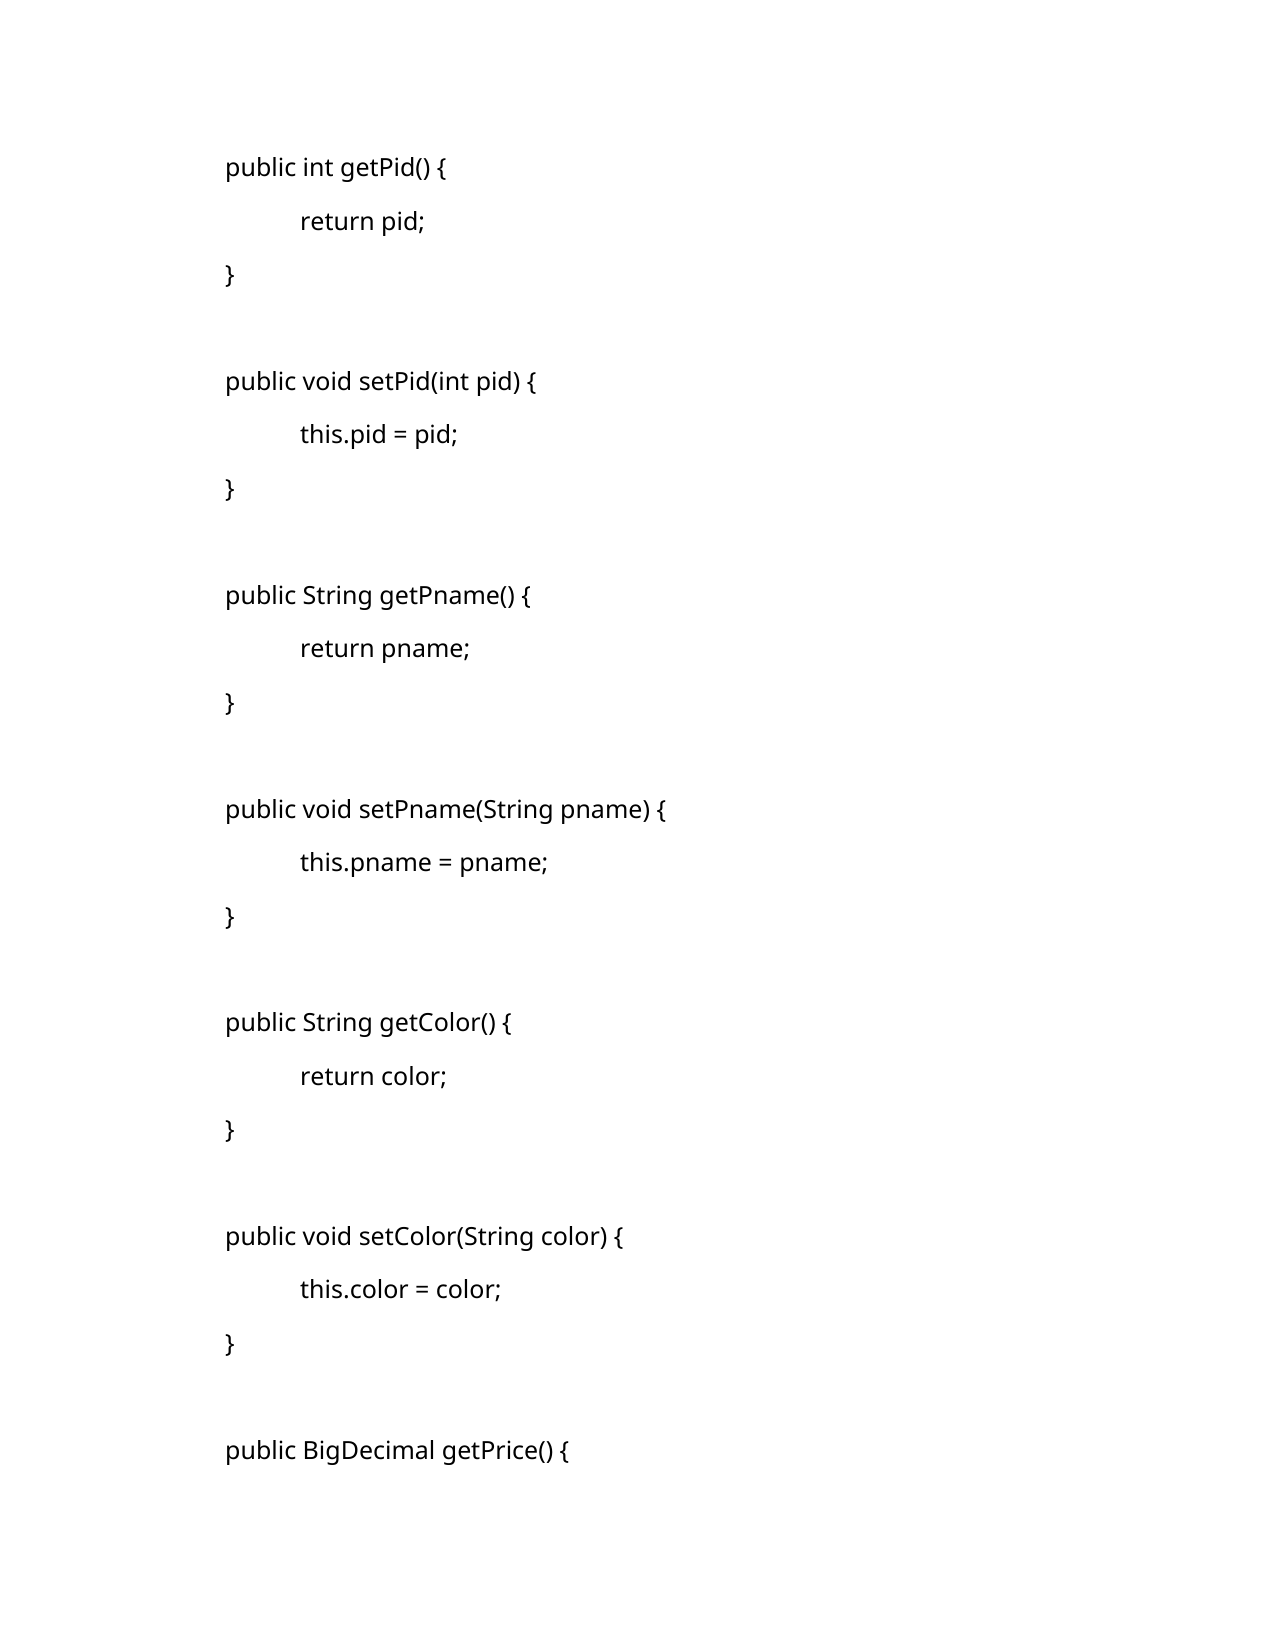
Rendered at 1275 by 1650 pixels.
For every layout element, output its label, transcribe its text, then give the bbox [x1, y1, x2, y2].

text public int getPid() { [150, 150, 1125, 184]
text } [150, 1326, 1125, 1360]
text public void setPid(int pid) { [150, 364, 1125, 398]
text } [150, 1112, 1125, 1146]
text public void setColor(String color) { [150, 1219, 1125, 1253]
text } [150, 257, 1125, 291]
text } [150, 684, 1125, 718]
text public BigDecimal getPrice() { [150, 1432, 1125, 1467]
text return pname; [150, 631, 1125, 665]
text this.pname = pname; [150, 845, 1125, 879]
text this.pid = pid; [150, 417, 1125, 451]
text } [150, 898, 1125, 932]
text return pid; [150, 203, 1125, 237]
text return color; [150, 1058, 1125, 1092]
text this.color = color; [150, 1272, 1125, 1306]
text public String getPname() { [150, 577, 1125, 612]
text } [150, 471, 1125, 505]
text public String getColor() { [150, 1005, 1125, 1039]
text public void setPname(String pname) { [150, 791, 1125, 825]
